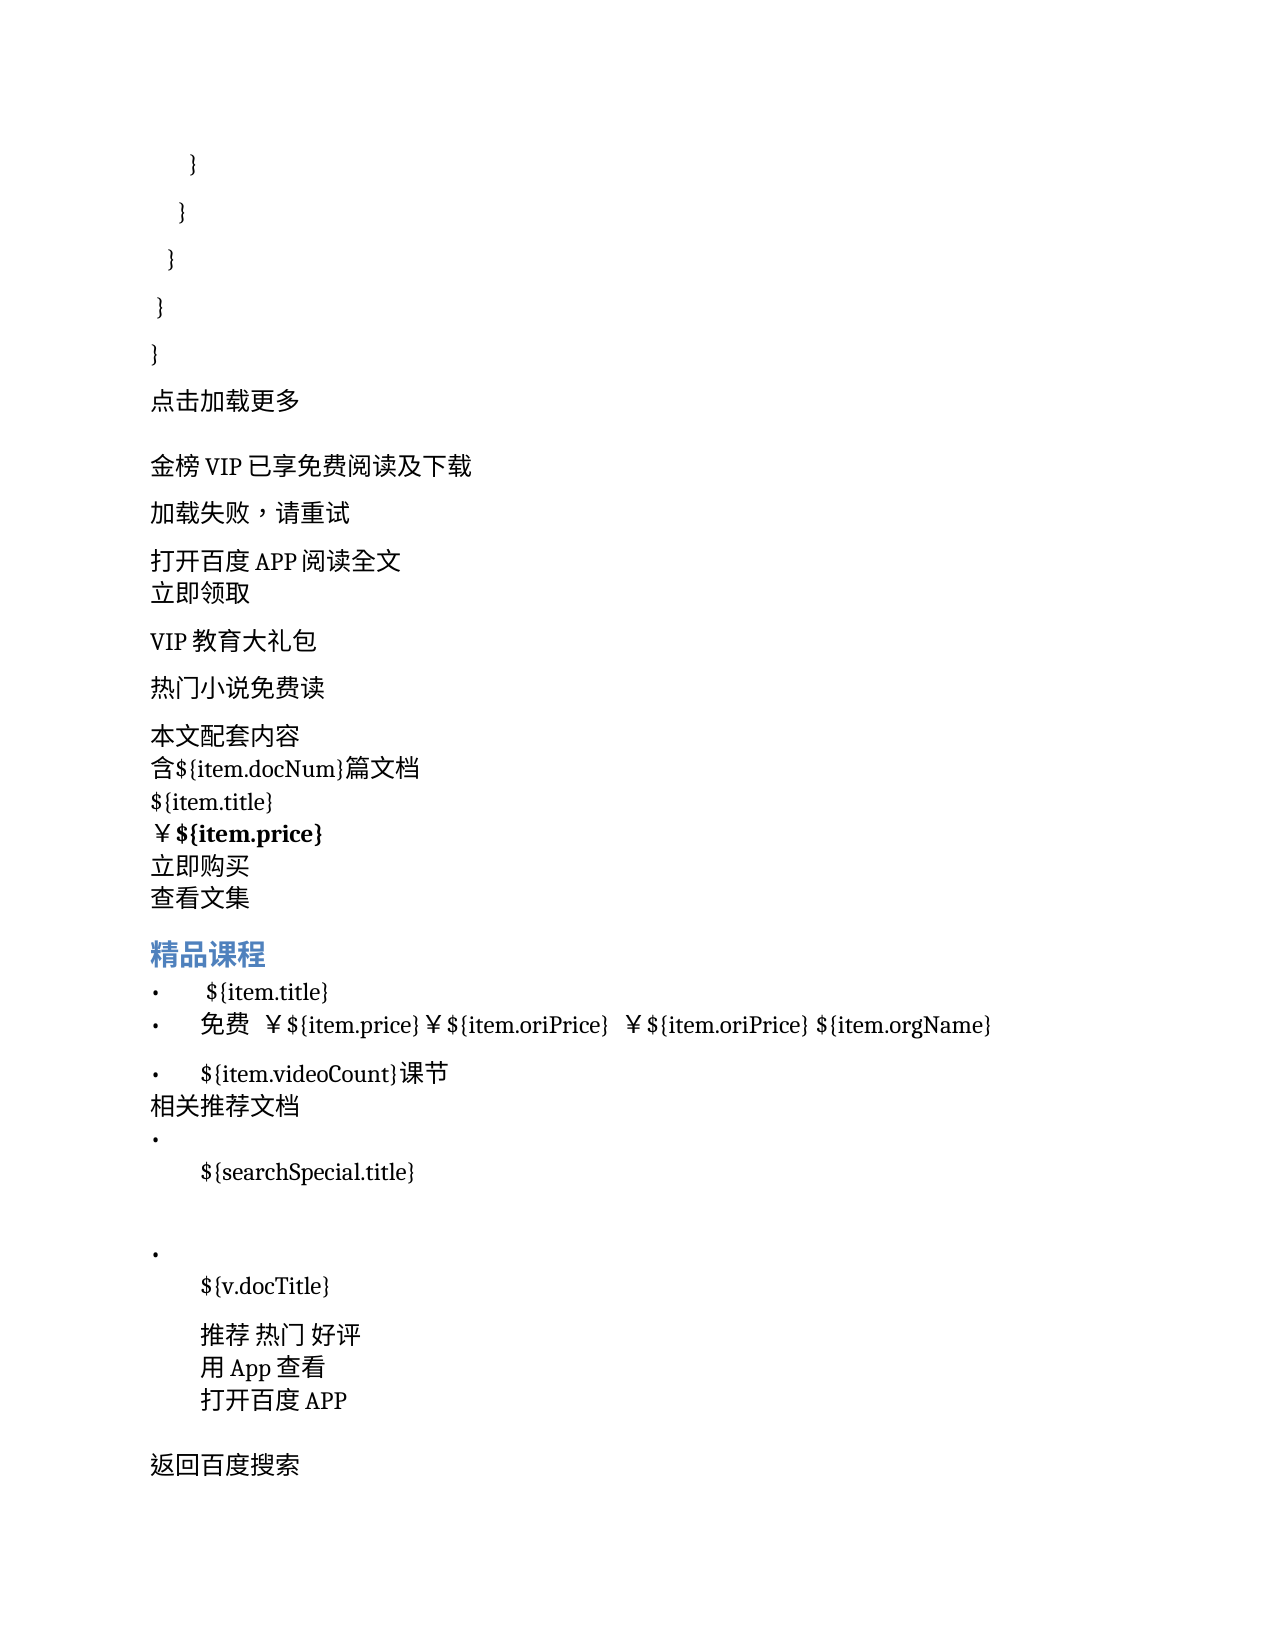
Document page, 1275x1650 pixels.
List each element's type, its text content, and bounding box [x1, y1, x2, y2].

list ${item.title} [150, 978, 1125, 1007]
text 相关推荐文档 [150, 1093, 1125, 1121]
text 加载失败，请重试 [150, 500, 1125, 529]
text 金榜VIP已享免费阅读及下载 [150, 452, 1125, 481]
list ${v.docTitle} [150, 1272, 1125, 1301]
text } [150, 340, 1125, 369]
text 点击加载更多 [150, 387, 1125, 416]
text 本文配套内容 [150, 722, 1125, 751]
list 用App查看 [150, 1354, 1125, 1383]
text 返回百度搜索 [150, 1452, 1125, 1481]
text VIP教育大礼包 [150, 627, 1125, 656]
list 推荐 热门 好评 [150, 1322, 1125, 1351]
text ￥${item.price} [150, 820, 1125, 849]
text 立即领取 [150, 580, 1125, 609]
text } [150, 197, 1125, 226]
text 含${item.docNum}篇文档 [150, 755, 1125, 784]
text ${item.title} [150, 787, 1125, 816]
text 查看文集 [150, 885, 1125, 914]
subtitle 精品课程 [150, 934, 1125, 974]
text 打开百度APP阅读全文 [150, 547, 1125, 576]
list ${item.videoCount}课节 [150, 1060, 1125, 1089]
text } [150, 150, 1125, 179]
text } [150, 245, 1125, 274]
list 免费 ￥${item.price}￥${item.oriPrice} ￥${item.oriPrice} ${item.orgName} [150, 1011, 1125, 1039]
text 热门小说免费读 [150, 675, 1125, 704]
list 打开百度APP [150, 1387, 1125, 1416]
text } [150, 292, 1125, 321]
text 立即购买 [150, 852, 1125, 881]
list ${searchSpecial.title} [150, 1158, 1125, 1186]
